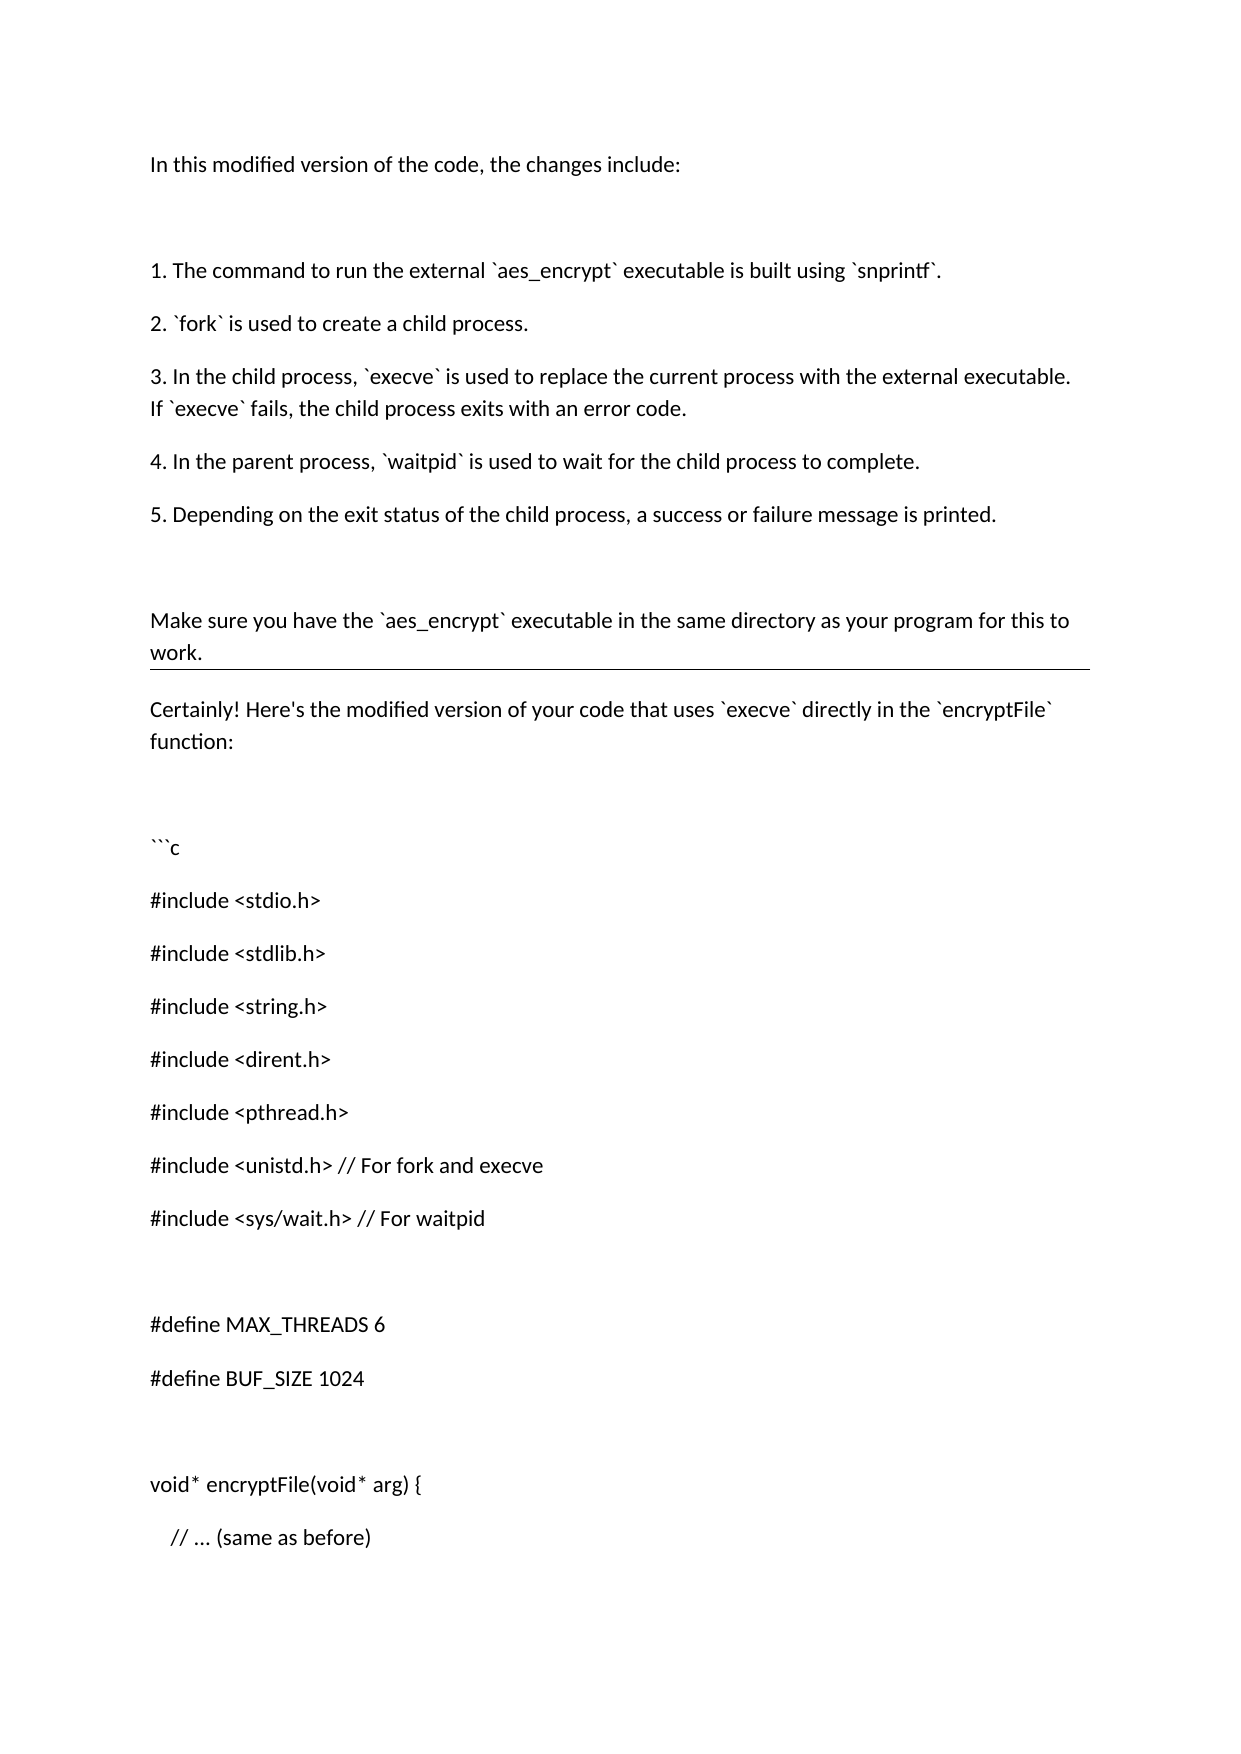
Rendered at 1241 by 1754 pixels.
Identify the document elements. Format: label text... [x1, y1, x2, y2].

text #include <dirent.h> [150, 1046, 1090, 1073]
text #include <stdlib.h> [150, 939, 1090, 967]
text ```c [150, 833, 1090, 861]
text #define MAX_THREADS 6 [150, 1311, 1090, 1339]
text 1. The command to run the external `aes_encrypt` executable is built using `snprintf`. [150, 256, 1090, 284]
text // ... (same as before) [150, 1523, 1090, 1551]
text #define BUF_SIZE 1024 [150, 1364, 1090, 1392]
text 3. In the child process, `execve` is used to replace the current process with the external executable. If `execve` fails, the child process exits with an error code. [150, 362, 1090, 422]
text In this modified version of the code, the changes include: [150, 150, 1090, 178]
text Make sure you have the `aes_encrypt` executable in the same directory as your program for this to work. [150, 606, 1090, 669]
text Certainly! Here's the modified version of your code that uses `execve` directly in the `encryptFile` function: [150, 695, 1090, 755]
text #include <stdio.h> [150, 886, 1090, 914]
text #include <sys/wait.h> // For waitpid [150, 1204, 1090, 1233]
text #include <unistd.h> // For fork and execve [150, 1152, 1090, 1179]
text 4. In the parent process, `waitpid` is used to wait for the child process to complete. [150, 447, 1090, 475]
text void* encryptFile(void* arg) { [150, 1470, 1090, 1498]
text 5. Depending on the exit status of the child process, a success or failure message is printed. [150, 500, 1090, 528]
text #include <pthread.h> [150, 1098, 1090, 1127]
text #include <string.h> [150, 992, 1090, 1021]
text 2. `fork` is used to create a child process. [150, 309, 1090, 337]
